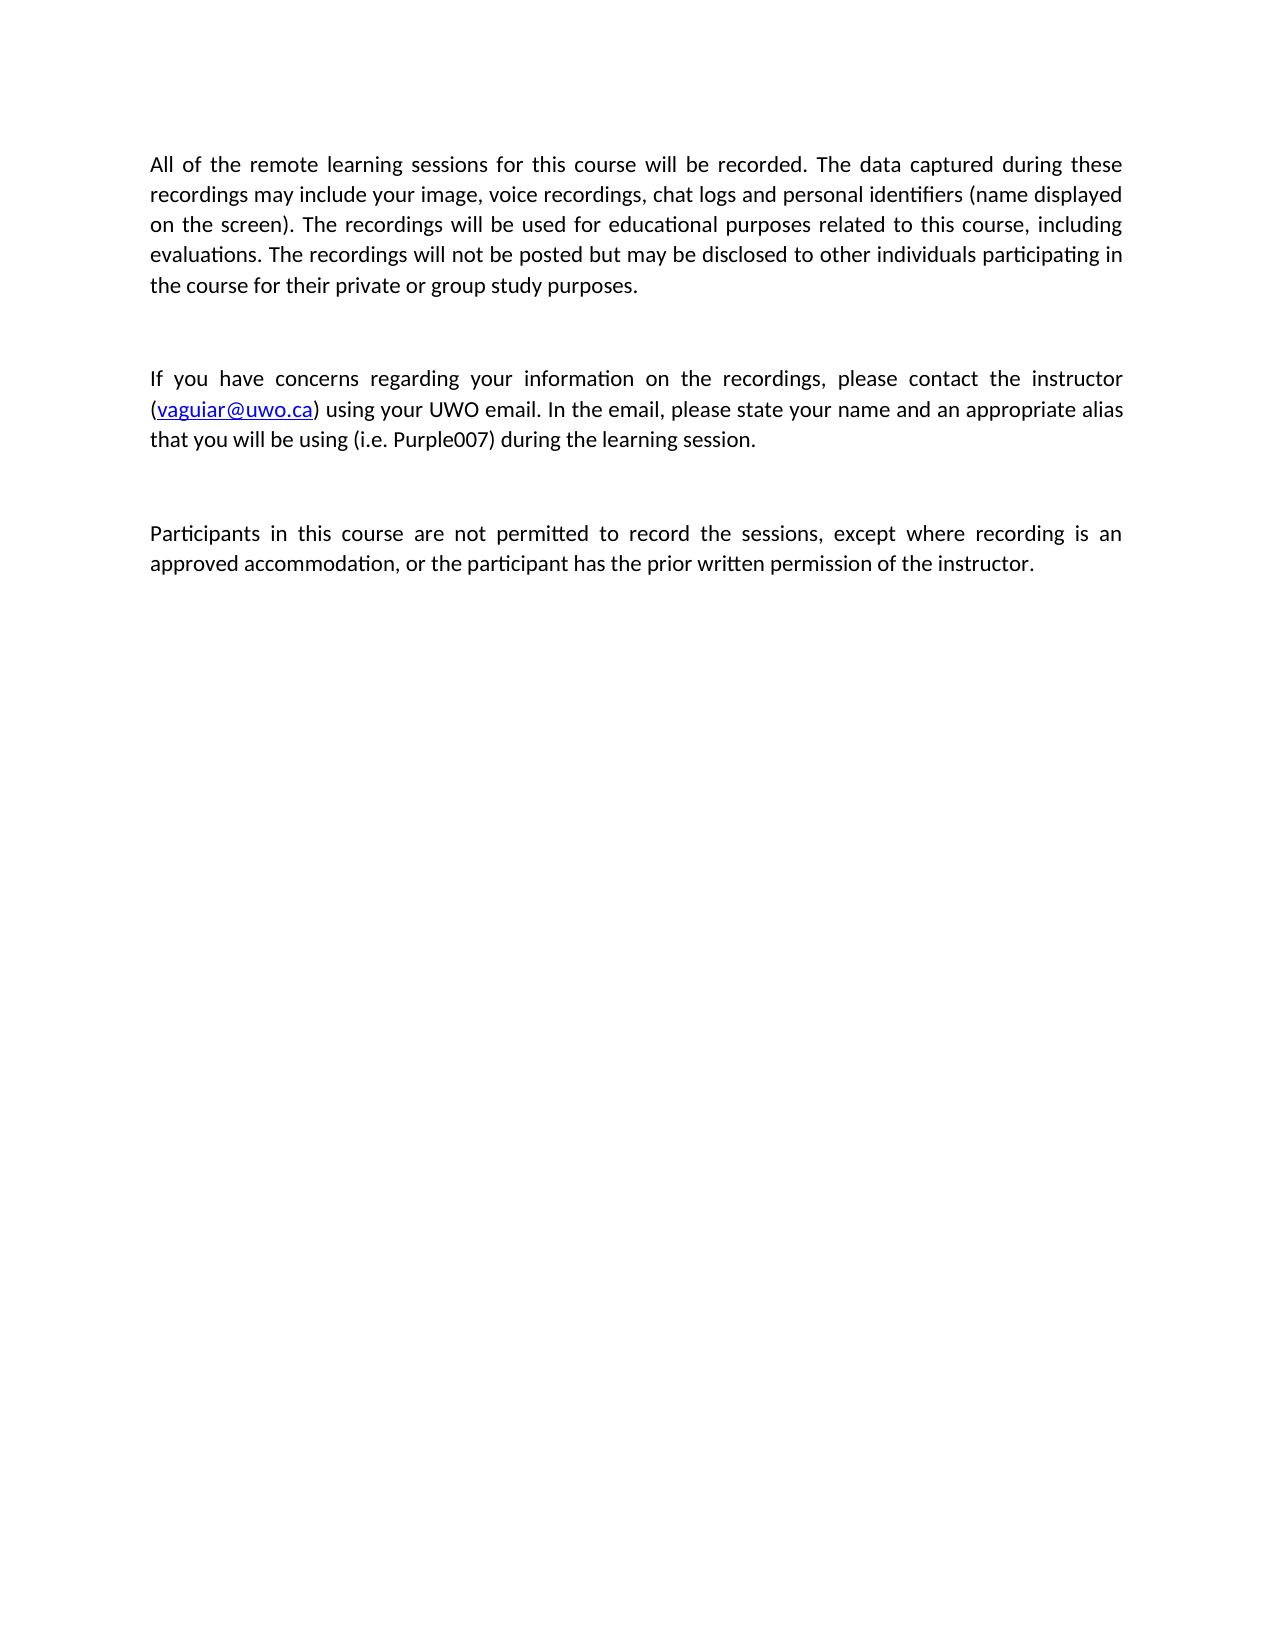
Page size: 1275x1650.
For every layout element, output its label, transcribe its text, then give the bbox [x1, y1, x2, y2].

text All of the remote learning sessions for this course will be recorded. The data captured during these recordings may include your image, voice recordings, chat logs and personal identifiers (name displayed on the screen). The recordings will be used for educational purposes related to this course, including evaluations. The recordings will not be posted but may be disclosed to other individuals participating in the course for their private or group study purposes. [150, 150, 1125, 299]
text Participants in this course are not permitted to record the sessions, except where recording is an approved accommodation, or the participant has the prior written permission of the instructor. [150, 519, 1125, 577]
text If you have concerns regarding your information on the recordings, please contact the instructor (vaguiar@uwo.ca) using your UWO email. In the email, please state your name and an appropriate alias that you will be using (i.e. Purple007) during the learning session. [150, 364, 1125, 453]
